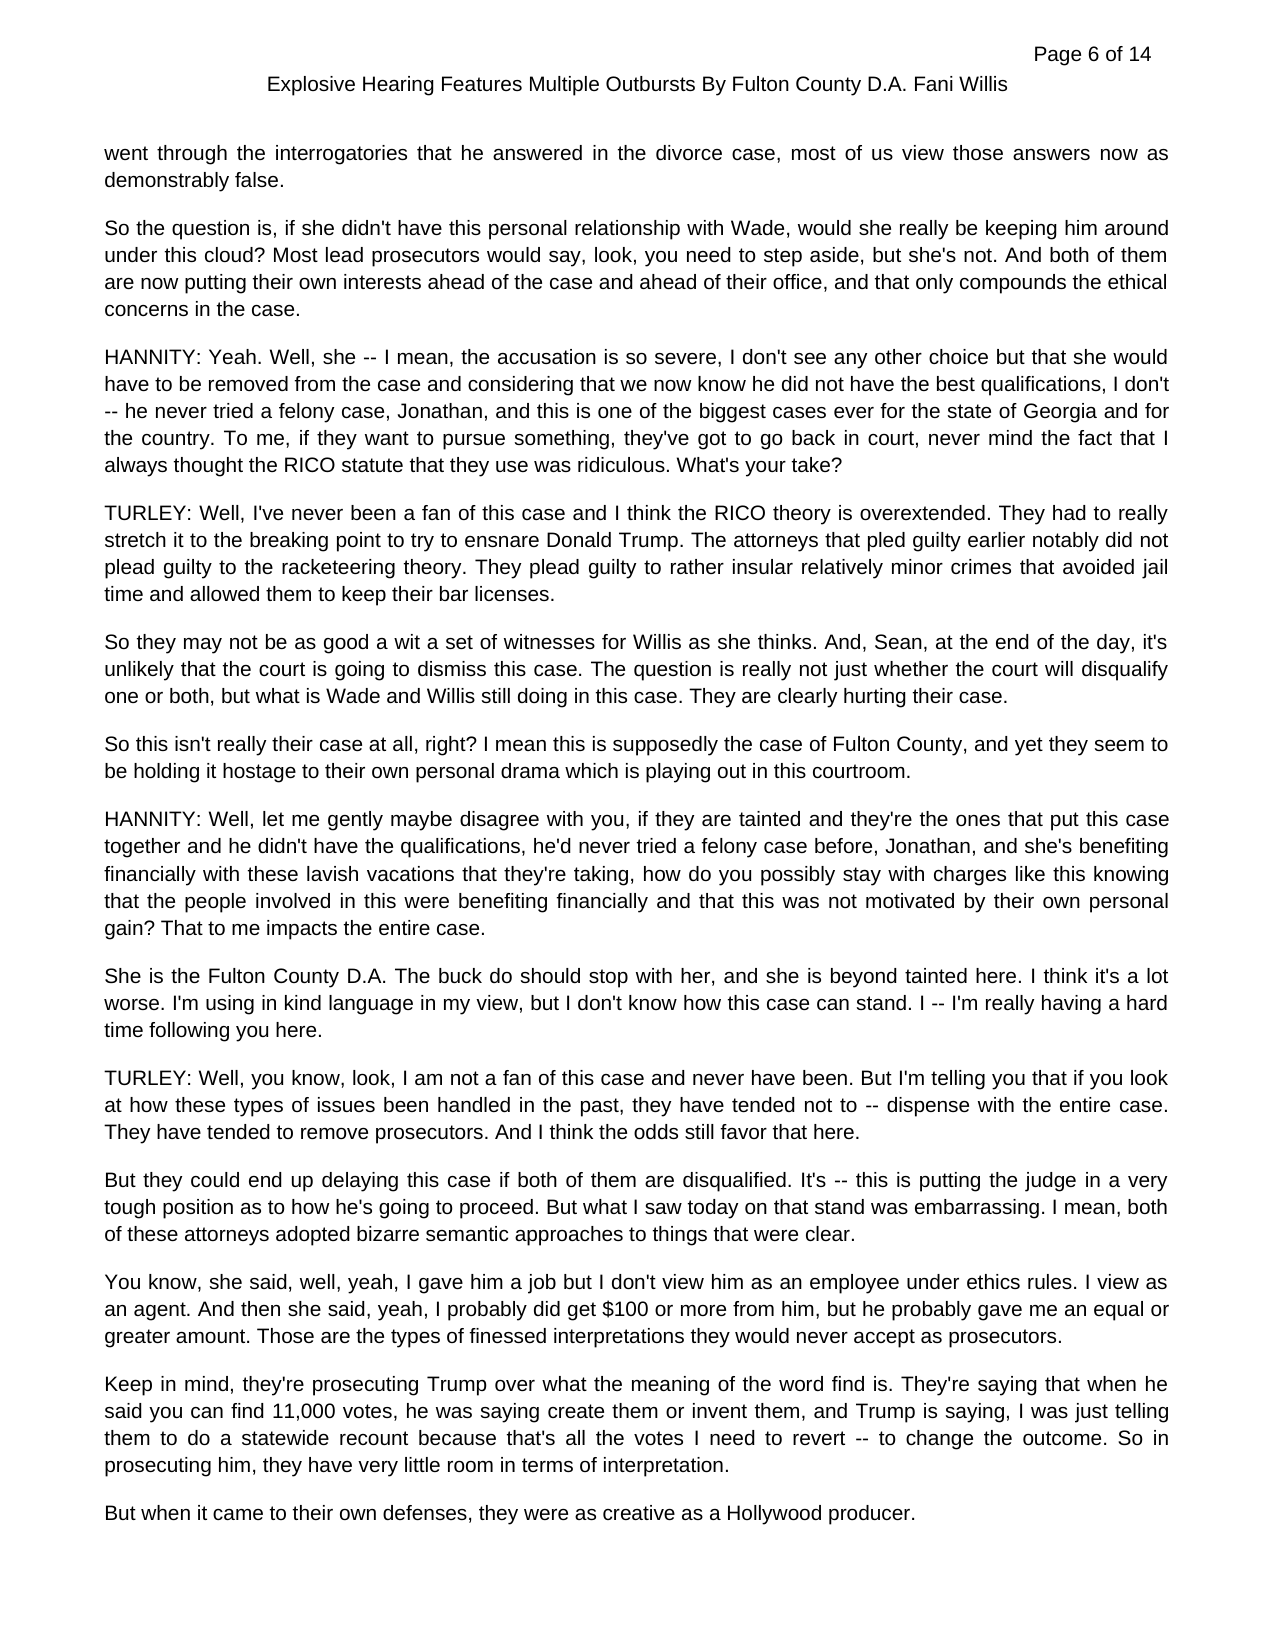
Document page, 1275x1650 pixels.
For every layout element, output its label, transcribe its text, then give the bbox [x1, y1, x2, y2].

text TURLEY: Well, you know, look, I am not a fan of this case and never have been. But I'm telling you that if you look at how these types of issues been handled in the past, they have tended not to -- dispense with the entire case. They have tended to remove prosecutors. And I think the odds still favor that here. [104, 1062, 1171, 1144]
text But they could end up delaying this case if both of them are disqualified. It's -- this is putting the judge in a very tough position as to how he's going to proceed. But what I saw today on that stand was embarrassing. I mean, both of these attorneys adopted bizarre semantic approaches to things that were clear. [104, 1164, 1171, 1246]
text So this isn't really their case at all, right? I mean this is supposedly the case of Fulton County, and yet they seem to be holding it hostage to their own personal drama which is playing out in this courtroom. [104, 729, 1171, 783]
text So the question is, if she didn't have this personal relationship with Wade, would she really be keeping him around under this cloud? Most lead prosecutors would say, look, you need to step aside, but she's not. And both of them are now putting their own interests ahead of the case and ahead of their office, and that only compounds the ethical concerns in the case. [104, 212, 1171, 321]
text But when it came to their own defenses, they were as creative as a Hollywood producer. [104, 1498, 1171, 1525]
text She is the Fulton County D.A. The buck do should stop with her, and she is beyond tainted here. I think it's a lot worse. I'm using in kind language in my view, but I don't know how this case can stand. I -- I'm really having a hard time following you here. [104, 960, 1171, 1042]
text Keep in mind, they're prosecuting Trump over what the meaning of the word find is. They're saying that when he said you can find 11,000 votes, he was saying create them or invent them, and Trump is saying, I was just telling them to do a statewide recount because that's all the votes I need to revert -- to change the outcome. So in prosecuting him, they have very little room in terms of interpretation. [104, 1369, 1171, 1477]
text HANNITY: Yeah. Well, she -- I mean, the accusation is so severe, I don't see any other choice but that she would have to be removed from the case and considering that we now know he did not have the best qualifications, I don't -- he never tried a felony case, Jonathan, and this is one of the biggest cases ever for the state of Georgia and for the country. To me, if they want to pursue something, they've got to go back in court, never mind the fact that I always thought the RICO statute that they use was ridiculous. What's your take? [104, 342, 1171, 477]
text HANNITY: Well, let me gently maybe disagree with you, if they are tainted and they're the ones that put this case together and he didn't have the qualifications, he'd never tried a felony case before, Jonathan, and she's benefiting financially with these lavish vacations that they're taking, how do you possibly stay with charges like this knowing that the people involved in this were benefiting financially and that this was not motivated by their own personal gain? That to me impacts the entire case. [104, 804, 1171, 939]
text You know, she said, well, yeah, I gave him a job but I don't view him as an employee under ethics rules. I view as an agent. And then she said, yeah, I probably did get $100 or more from him, but he probably gave me an equal or greater amount. Those are the types of finessed interpretations they would never accept as prosecutors. [104, 1267, 1171, 1348]
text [104, 137, 1171, 192]
text So they may not be as good a wit a set of witnesses for Willis as she thinks. And, Sean, at the end of the day, it's unlikely that the court is going to dismiss this case. The question is really not just whether the court will disqualify one or both, but what is Wade and Willis still doing in this case. They are clearly hurting their case. [104, 627, 1171, 708]
text TURLEY: Well, I've never been a fan of this case and I think the RICO theory is overextended. They had to really stretch it to the breaking point to try to ensnare Donald Trump. The attorneys that pled guilty earlier notably did not plead guilty to the racketeering theory. They plead guilty to rather insular relatively minor crimes that avoided jail time and allowed them to keep their bar licenses. [104, 498, 1171, 606]
